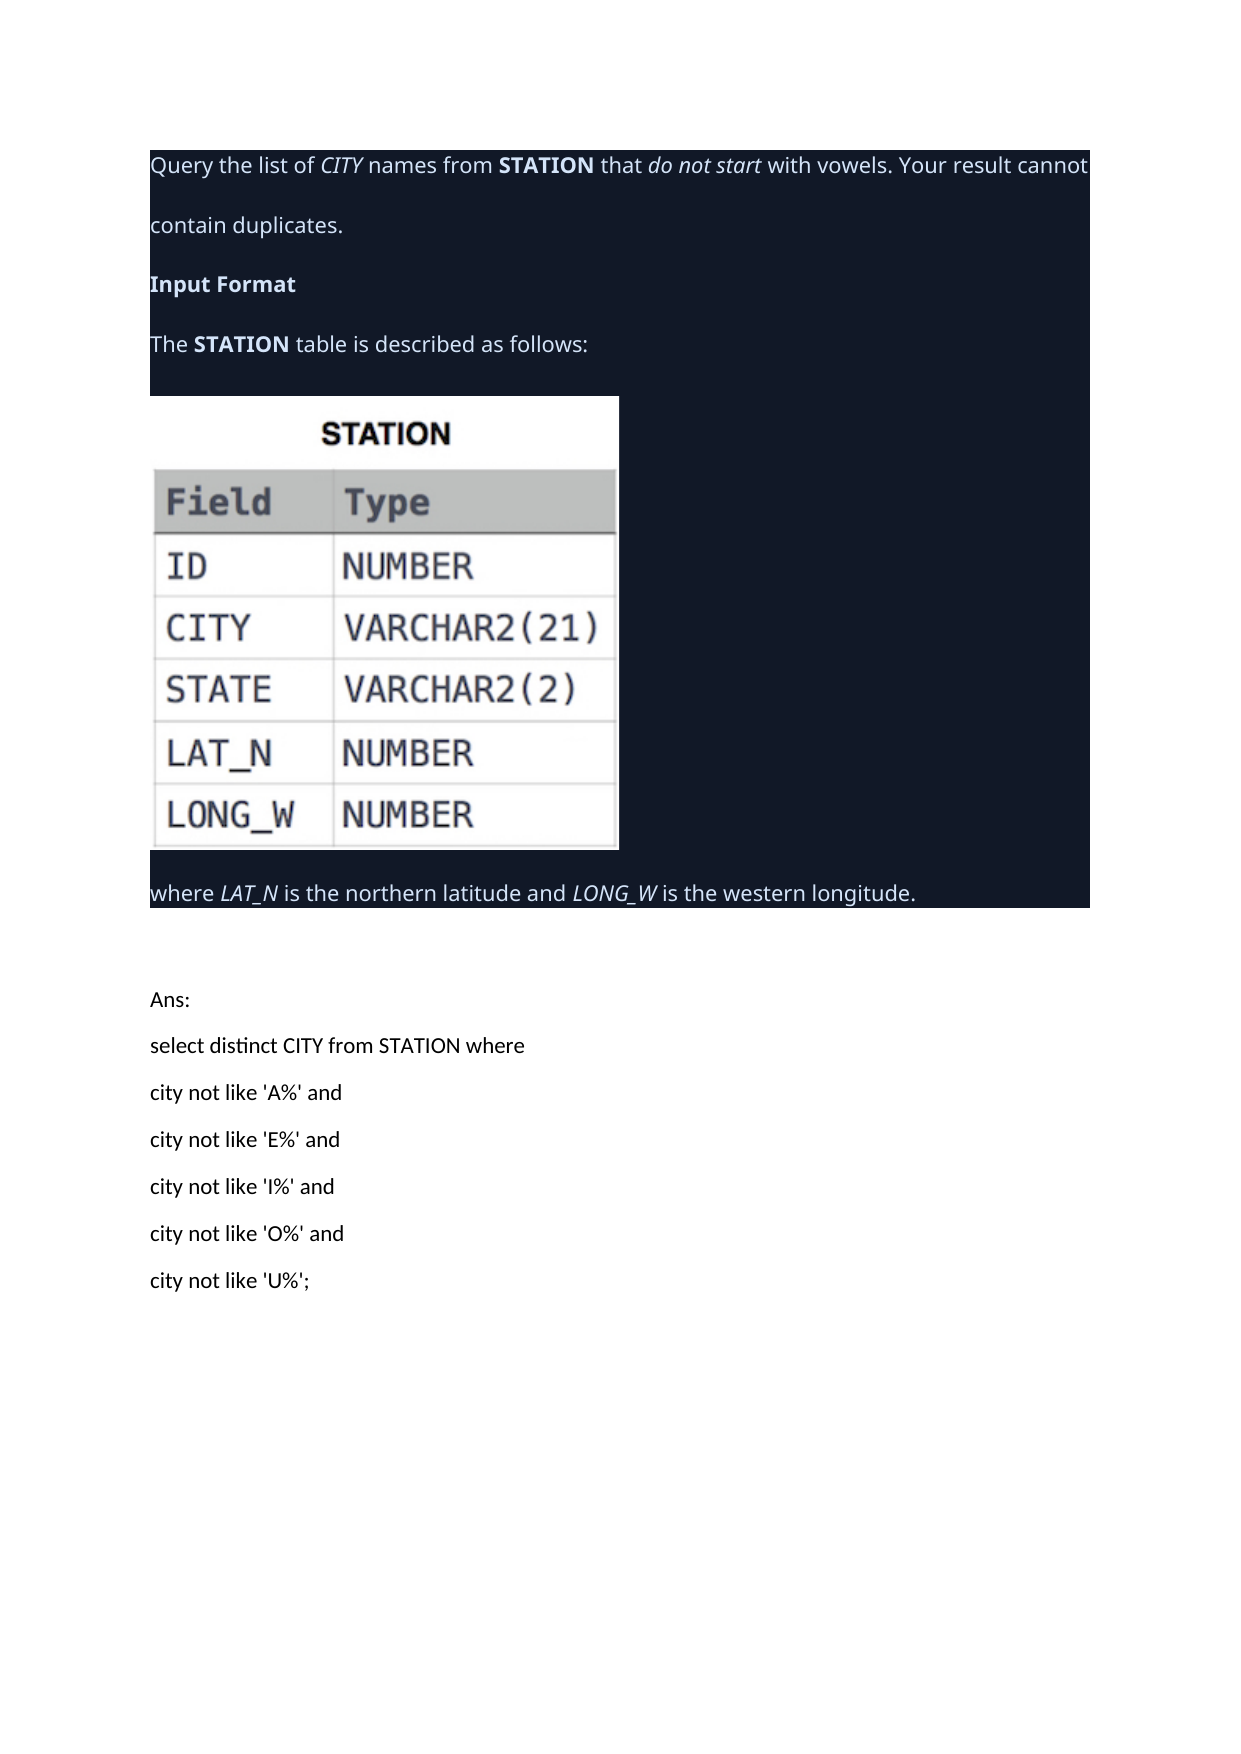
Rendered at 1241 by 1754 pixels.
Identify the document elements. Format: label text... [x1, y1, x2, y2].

text where LAT_N is the northern latitude and LONG_W is the western longitude. [150, 878, 1090, 908]
text Input Format [150, 269, 1090, 299]
text city not like 'I%' and [150, 1172, 1090, 1200]
text city not like 'O%' and [150, 1219, 1090, 1247]
text city not like 'A%' and [150, 1078, 1090, 1107]
text city not like 'U%'; [150, 1266, 1090, 1294]
picture [150, 396, 620, 850]
text The STATION table is described as follows: [150, 329, 1090, 358]
text select distinct CITY from STATION where [150, 1032, 1090, 1060]
text Query the list of CITY names from STATION that do not start with vowels. Your result cannot contain duplicates. [150, 150, 1090, 239]
text Ans: [150, 985, 1090, 1013]
text city not like 'E%' and [150, 1125, 1090, 1153]
